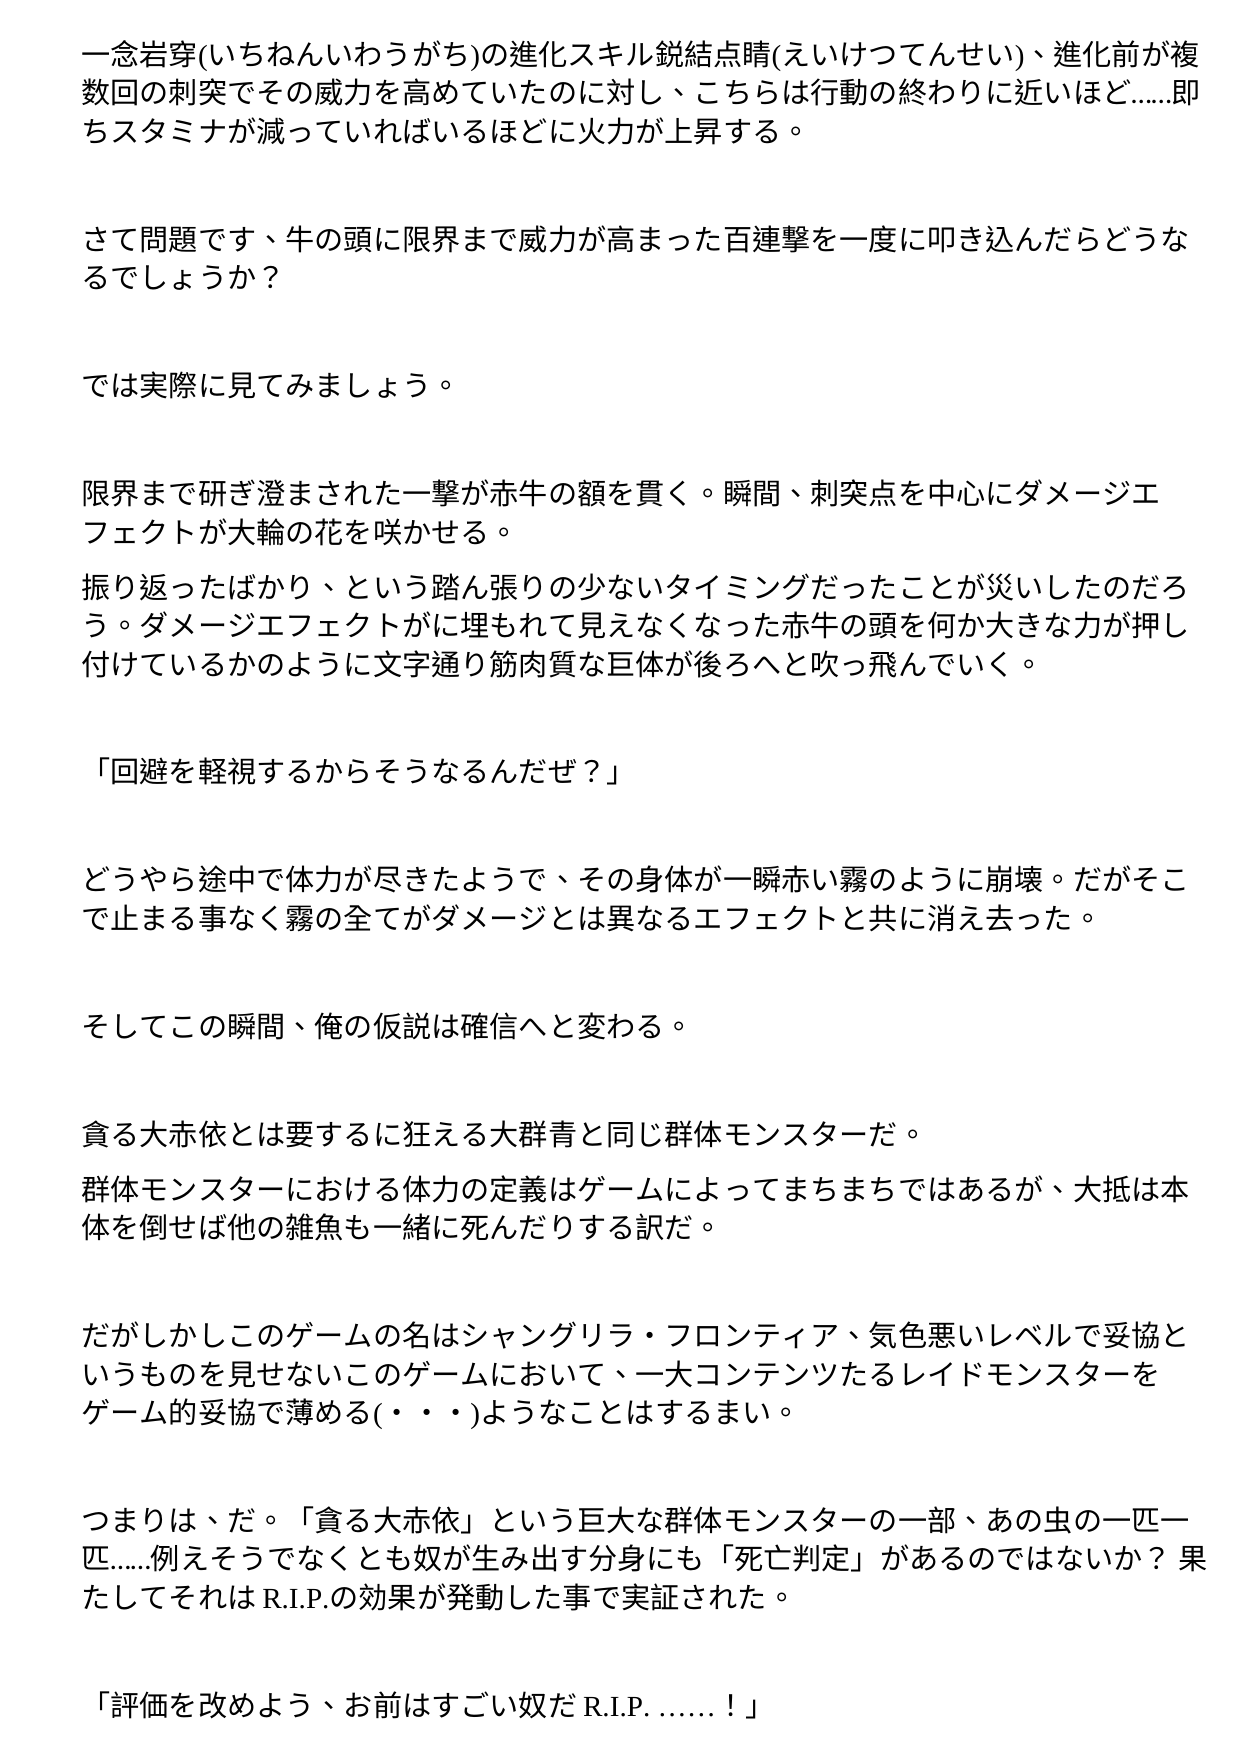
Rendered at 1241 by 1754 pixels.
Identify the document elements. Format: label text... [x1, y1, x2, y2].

text つまりは、だ。「貪る大赤依」という巨大な群体モンスターの一部、あの虫の一匹一匹……例えそうでなくとも奴が生み出す分身にも「死亡判定」があるのではないか？ 果たしてそれはR.I.P.の効果が発動した事で実証された。 [81, 1503, 1215, 1616]
text 振り返ったばかり、という踏ん張りの少ないタイミングだったことが災いしたのだろう。ダメージエフェクトがに埋もれて見えなくなった赤牛の頭を何か大きな力が押し付けているかのように文字通り筋肉質な巨体が後ろへと吹っ飛んでいく。 [81, 570, 1215, 682]
text 「回避を軽視するからそうなるんだぜ？」 [81, 754, 1215, 790]
text 群体モンスターにおける体力の定義はゲームによってまちまちではあるが、大抵は本体を倒せば他の雑魚も一緒に死んだりする訳だ。 [81, 1172, 1215, 1246]
text 貪る大赤依とは要するに狂える大群青と同じ群体モンスターだ。 [81, 1117, 1215, 1152]
text では実際に見てみましょう。 [81, 368, 1215, 404]
text 「評価を改めよう、お前はすごい奴だR.I.P. ……！」 [81, 1688, 1215, 1723]
text 一念岩穿(いちねんいわうがち)の進化スキル鋭結点睛(えいけつてんせい)、進化前が複数回の刺突でその威力を高めていたのに対し、こちらは行動の終わりに近いほど……即ちスタミナが減っていればいるほどに火力が上昇する。 [81, 37, 1215, 150]
text 限界まで研ぎ澄まされた一撃が赤牛の額を貫く。瞬間、刺突点を中心にダメージエフェクトが大輪の花を咲かせる。 [81, 476, 1215, 550]
text どうやら途中で体力が尽きたようで、その身体が一瞬赤い霧のように崩壊。だがそこで止まる事なく霧の全てがダメージとは異なるエフェクトと共に消え去った。 [81, 862, 1215, 937]
text そしてこの瞬間、俺の仮説は確信へと変わる。 [81, 1009, 1215, 1044]
text さて問題です、牛の頭に限界まで威力が高まった百連撃を一度に叩き込んだらどうなるでしょうか？ [81, 222, 1215, 296]
text だがしかしこのゲームの名はシャングリラ・フロンティア、気色悪いレベルで妥協というものを見せないこのゲームにおいて、一大コンテンツたるレイドモンスターをゲーム的妥協で薄める(・・・)ようなことはするまい。 [81, 1318, 1215, 1431]
